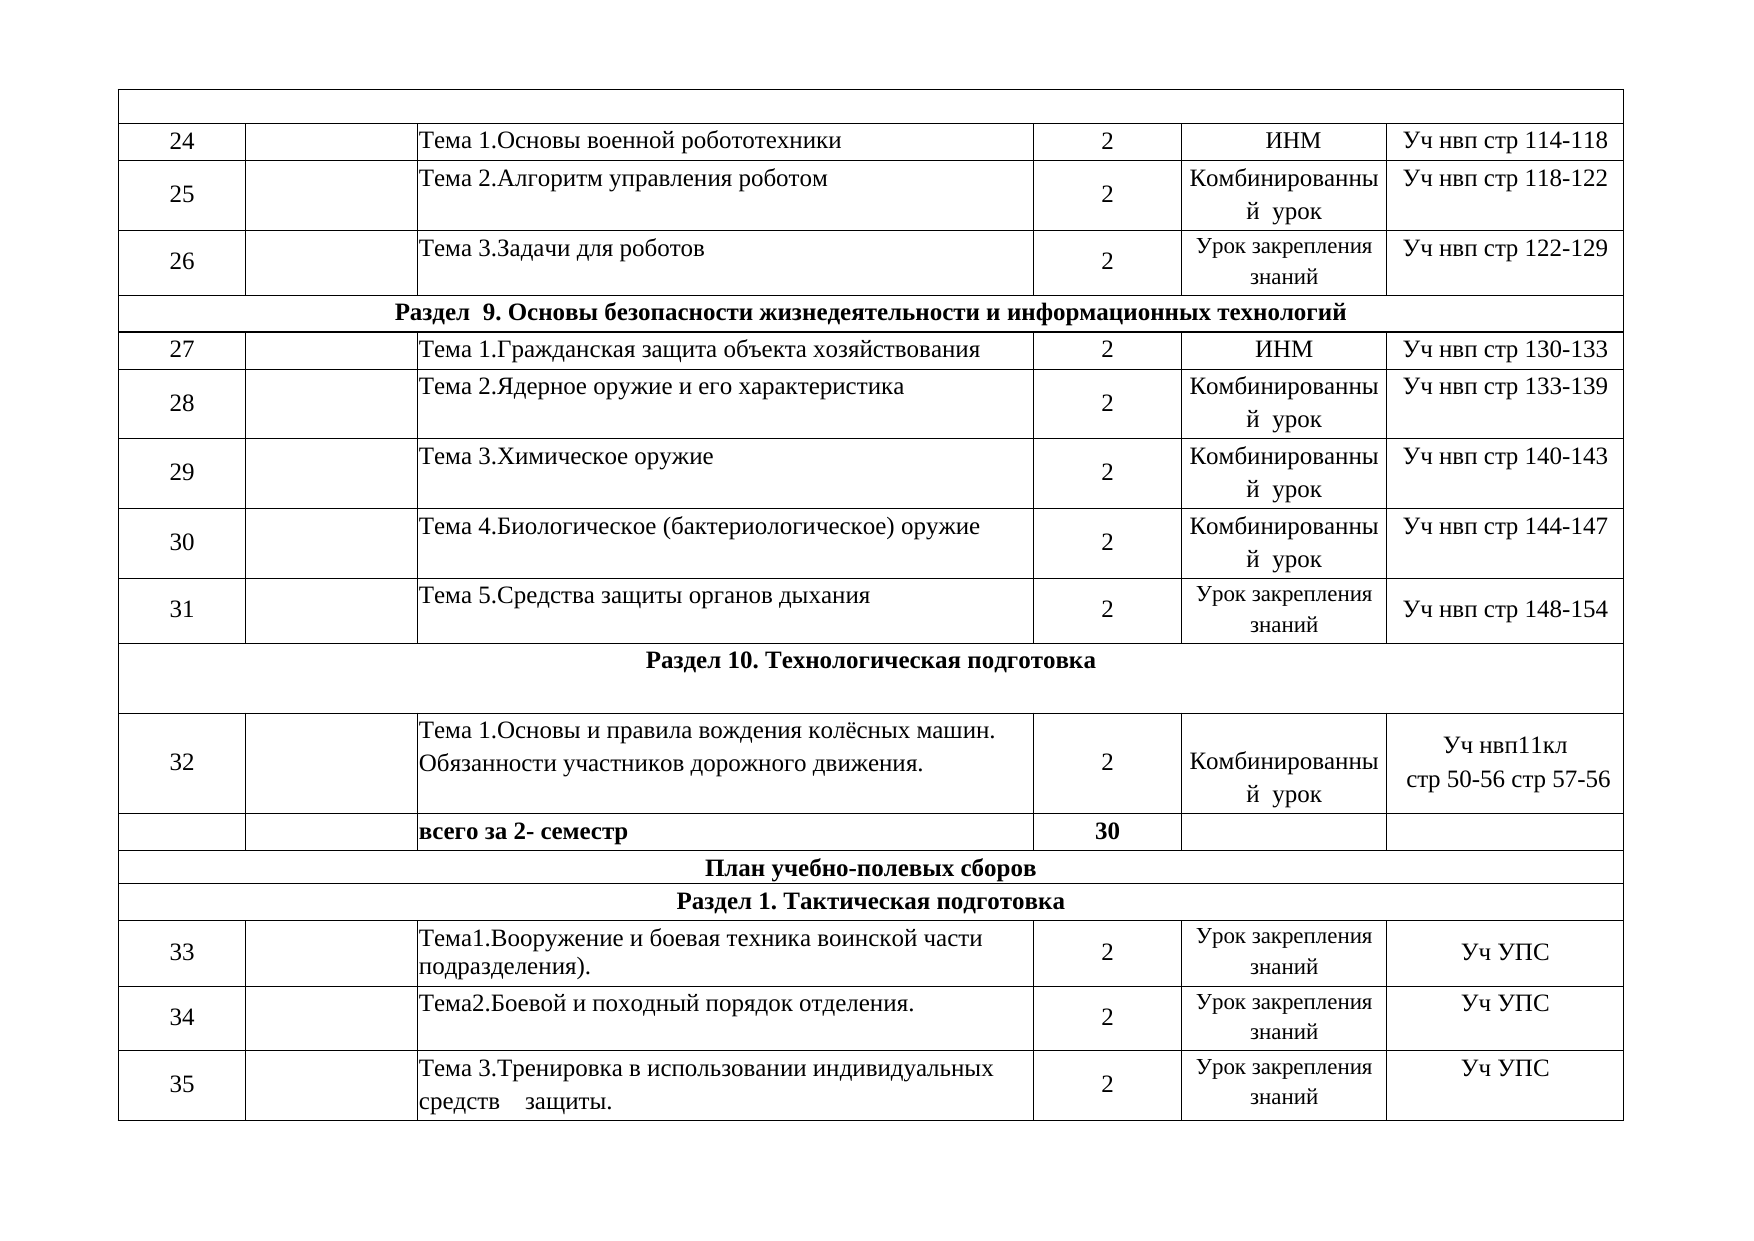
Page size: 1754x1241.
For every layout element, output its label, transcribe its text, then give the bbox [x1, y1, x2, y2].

table_cell [246, 333, 417, 368]
table_cell 33 [119, 921, 245, 986]
table_cell Комбинированный урок [1182, 370, 1386, 438]
table_cell Тема 2.Алгоритм управления роботом [418, 161, 1033, 230]
table_cell 29 [119, 439, 245, 508]
table_cell 2 [1034, 509, 1181, 578]
table_cell [246, 921, 417, 986]
table_cell 2 [1034, 921, 1181, 986]
table_cell Уч УПС [1387, 987, 1623, 1050]
table_cell 2 [1034, 714, 1181, 813]
table_cell Тема 1.Основы и правила вождения колёсных машин. Обязанности участников дорожного движения. [418, 714, 1033, 813]
table_cell [246, 370, 417, 438]
table_cell 2 [1034, 439, 1181, 508]
table_cell [119, 814, 245, 850]
table_cell Уч нвп стр 118-122 [1387, 161, 1623, 230]
table_cell Комбинированный урок [1182, 714, 1386, 813]
table_cell Тема 5.Средства защиты органов дыхания [418, 579, 1033, 642]
table_cell Уч нвп стр 130-133 [1387, 333, 1623, 368]
table_cell Уч нвп стр 122-129 [1387, 231, 1623, 294]
table_cell 2 [1034, 333, 1181, 368]
table_cell [246, 714, 417, 813]
table_cell Уч нвп11кл стр 50-56 стр 57-56 [1387, 714, 1623, 813]
table_cell Тема 1.Основы военной робототехники [418, 124, 1033, 160]
table_cell 2 [1034, 1051, 1181, 1120]
table_cell [246, 987, 417, 1050]
table_cell 26 [119, 231, 245, 294]
table_cell [246, 161, 417, 230]
table_cell 30 [1034, 814, 1181, 850]
table_cell Раздел 1. Тактическая подготовка [119, 884, 1623, 920]
table_cell 35 [119, 1051, 245, 1120]
table_cell Уч УПС [1387, 1051, 1623, 1120]
table_cell 2 [1034, 161, 1181, 230]
table_cell 25 [119, 161, 245, 230]
table_cell ИНМ [1182, 124, 1386, 160]
table_cell 30 [119, 509, 245, 578]
table_cell Уч нвп стр 144-147 [1387, 509, 1623, 578]
table_cell Урок закрепления знаний [1182, 579, 1386, 642]
table_cell Тема 2.Ядерное оружие и его характеристика [418, 370, 1033, 438]
table_cell [246, 579, 417, 642]
table_cell Тема 4.Биологическое (бактериологическое) оружие [418, 509, 1033, 578]
table_cell ИНМ [1182, 333, 1386, 368]
table_cell Тема 3.Задачи для роботов [418, 231, 1033, 294]
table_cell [1182, 1051, 1386, 1120]
table_cell 2 [1034, 370, 1181, 438]
table_cell Урок закрепления знаний [1182, 987, 1386, 1050]
table_cell 34 [119, 987, 245, 1050]
table_cell Тема 3.Химическое оружие [418, 439, 1033, 508]
table_cell [246, 124, 417, 160]
table_cell Уч нвп стр 133-139 [1387, 370, 1623, 438]
table_cell 2 [1034, 231, 1181, 294]
table_cell Комбинированный урок [1182, 439, 1386, 508]
table_cell 2 [1034, 579, 1181, 642]
table_cell Уч УПС [1387, 921, 1623, 986]
table_cell [246, 814, 417, 850]
table_cell всего за 2- семестр [418, 814, 1033, 850]
table_cell Уч нвп стр 114-118 [1387, 124, 1623, 160]
table_cell Урок закрепления знаний [1182, 921, 1386, 986]
table_cell Тема 1.Гражданская защита объекта хозяйствования [418, 333, 1033, 368]
table_cell Уч нвп стр 140-143 [1387, 439, 1623, 508]
table_cell [1182, 814, 1386, 850]
table_cell 24 [119, 124, 245, 160]
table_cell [119, 90, 1623, 123]
table_cell 32 [119, 714, 245, 813]
table_cell Тема 3.Тренировка в использовании индивидуальных средств защиты. [418, 1051, 1033, 1120]
table_cell [246, 1051, 417, 1120]
table_cell Комбинированный урок [1182, 161, 1386, 230]
table_cell [246, 439, 417, 508]
table_cell Комбинированный урок [1182, 509, 1386, 578]
table_cell [1387, 814, 1623, 850]
table_cell Тема2.Боевой и походный порядок отделения. [418, 987, 1033, 1050]
table_cell 31 [119, 579, 245, 642]
table_cell [246, 231, 417, 294]
table_cell 2 [1034, 124, 1181, 160]
table_cell Уч нвп стр 148-154 [1387, 579, 1623, 642]
table_cell [246, 509, 417, 578]
table_cell 2 [1034, 987, 1181, 1050]
table_cell Урок закрепления знаний [1182, 231, 1386, 294]
table_cell План учебно-полевых сборов [119, 851, 1623, 883]
table_cell Раздел 9. Основы безопасности жизнедеятельности и информационных технологий [119, 296, 1623, 331]
table_cell Тема1.Вооружение и боевая техника воинской части подразделения). [418, 921, 1033, 986]
table_cell Раздел 10. Технологическая подготовка [119, 644, 1623, 713]
table_cell 27 [119, 333, 245, 368]
table_cell 28 [119, 370, 245, 438]
